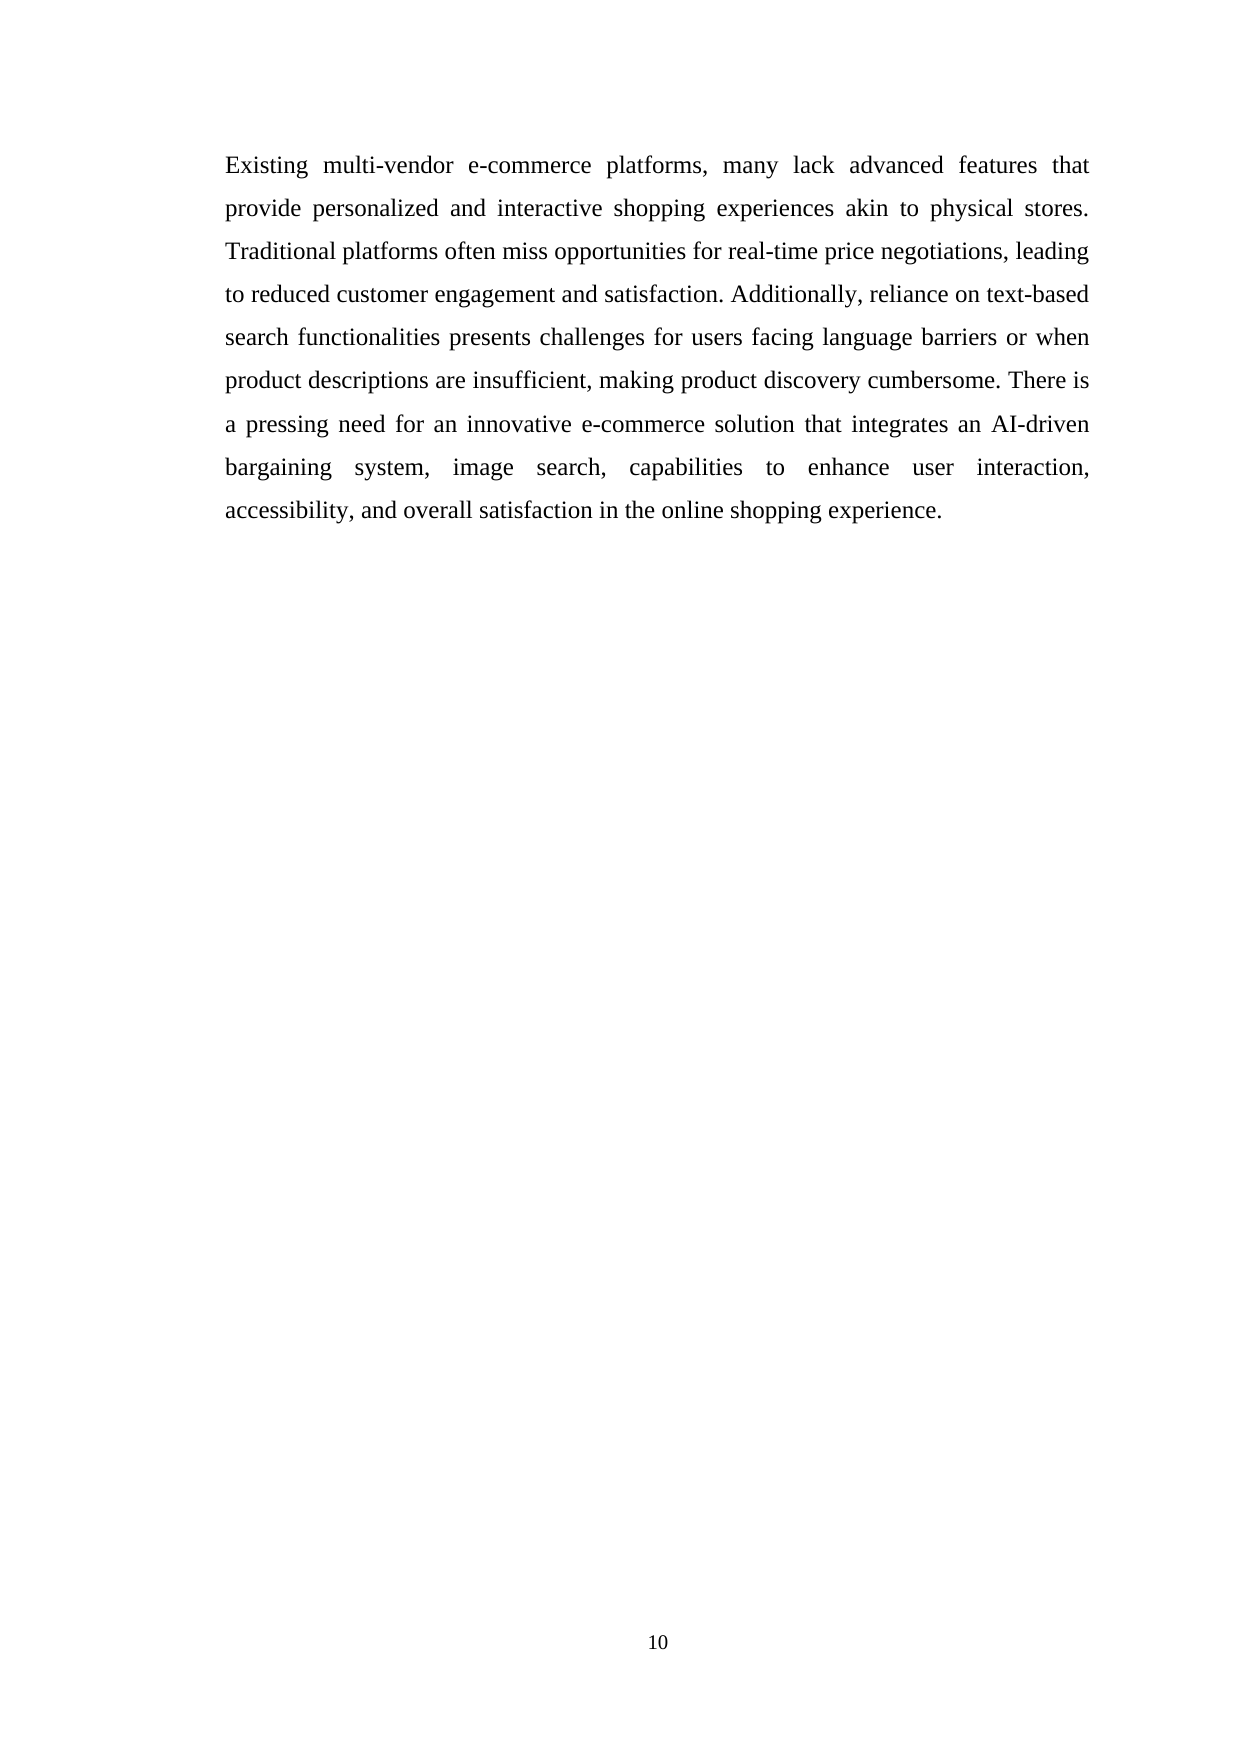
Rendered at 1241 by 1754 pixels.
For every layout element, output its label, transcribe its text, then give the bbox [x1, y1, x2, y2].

text Existing multi-vendor e-commerce platforms, many lack advanced features that provide personalized and interactive shopping experiences akin to physical stores. Traditional platforms often miss opportunities for real-time price negotiations, leading to reduced customer engagement and satisfaction. Additionally, reliance on text-based search functionalities presents challenges for users facing language barriers or when product descriptions are insufficient, making product discovery cumbersome. There is a pressing need for an innovative e-commerce solution that integrates an AI-driven bargaining system, image search, capabilities to enhance user interaction, accessibility, and overall satisfaction in the online shopping experience. [225, 150, 1090, 524]
